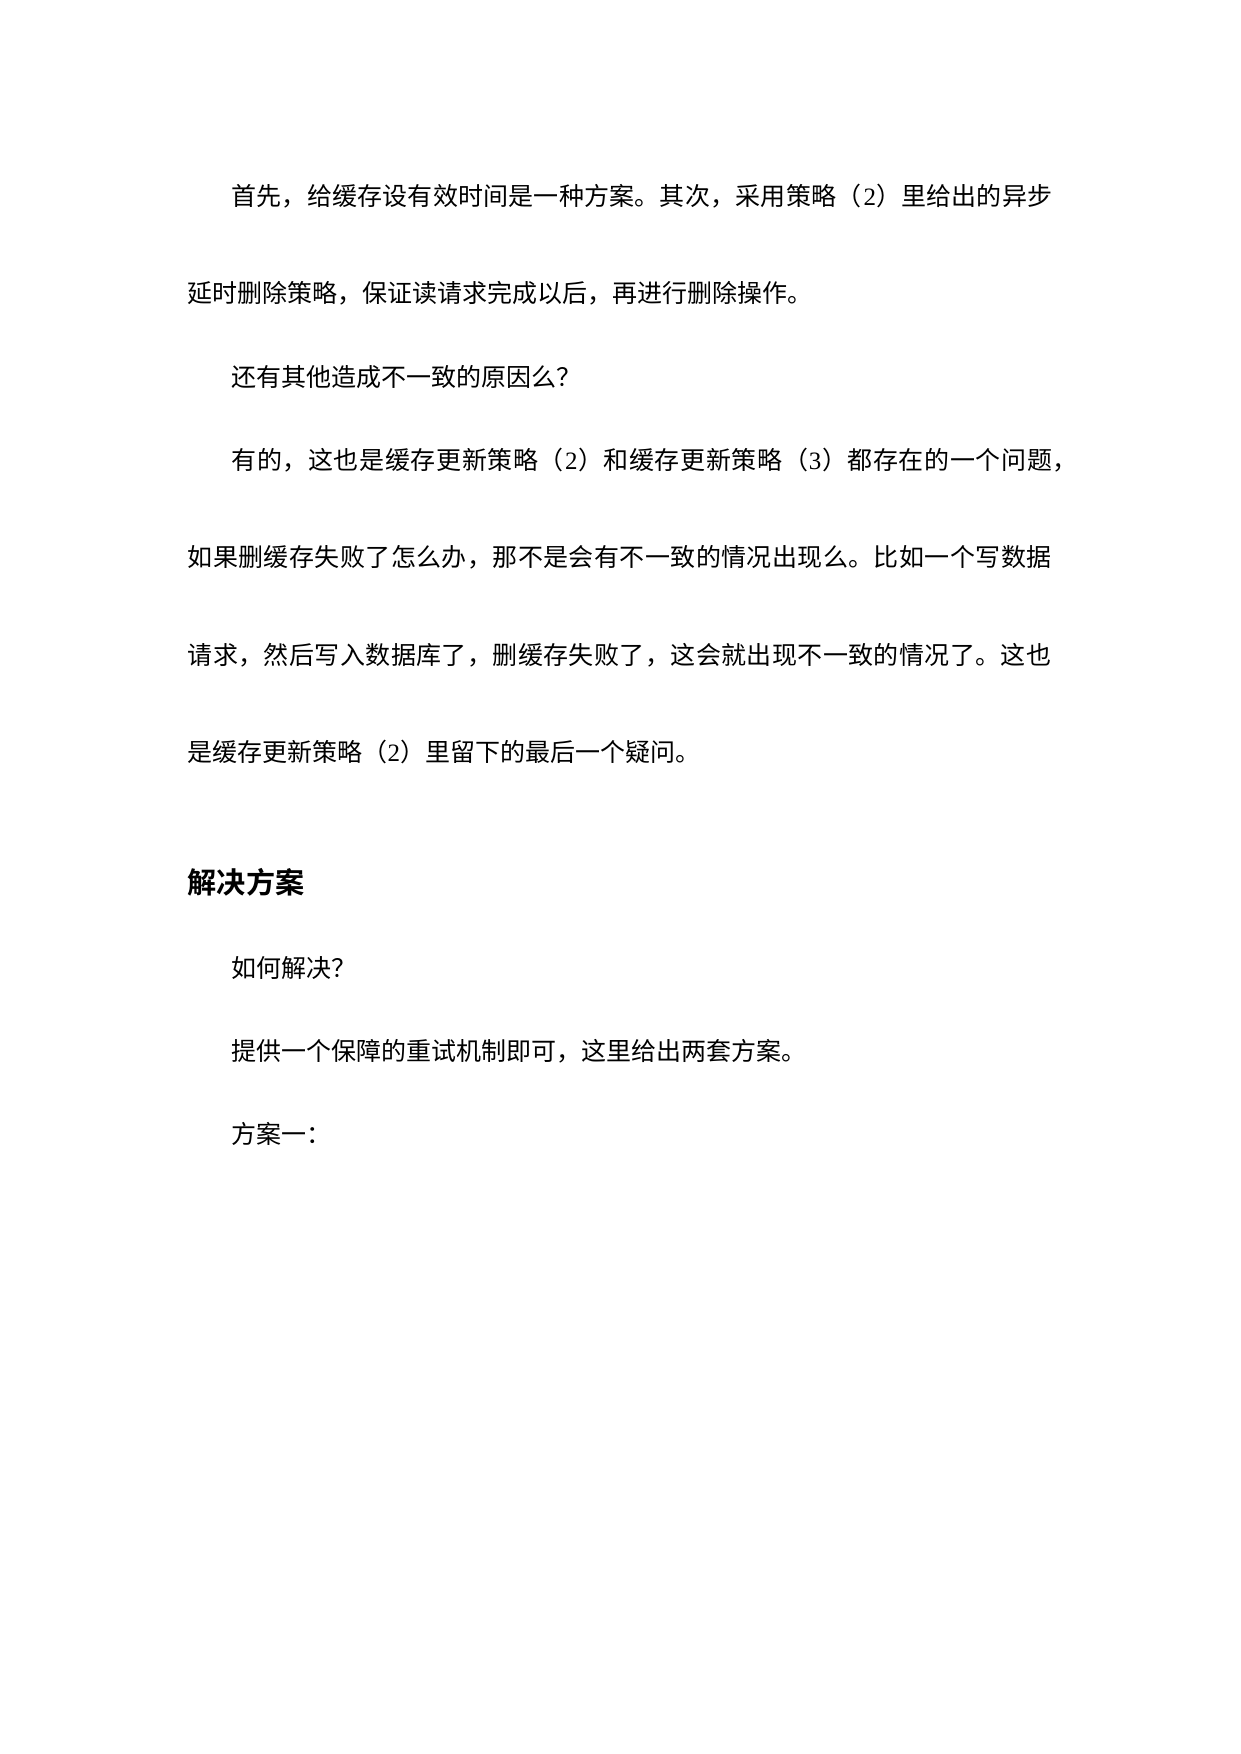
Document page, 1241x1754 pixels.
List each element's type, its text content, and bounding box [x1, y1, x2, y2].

list 有的，这也是缓存更新策略（2）和缓存更新策略（3）都存在的一个问题，如果删缓存失败了怎么办，那不是会有不一致的情况出现么。比如一个写数据请求，然后写入数据库了，删缓存失败了，这会就出现不一致的情况了。这也是缓存更新策略（2）里留下的最后一个疑问。 [187, 426, 1053, 783]
list 首先，给缓存设有效时间是一种方案。其次，采用策略（2）里给出的异步延时删除策略，保证读请求完成以后，再进行删除操作。 [187, 162, 1053, 324]
list 如何解决？ [187, 934, 1053, 999]
list 还有其他造成不一致的原因么？ [187, 343, 1053, 408]
list 方案一： [187, 1101, 1053, 1166]
list 提供一个保障的重试机制即可，这里给出两套方案。 [187, 1017, 1053, 1082]
subtitle 解决方案 [187, 848, 1053, 913]
